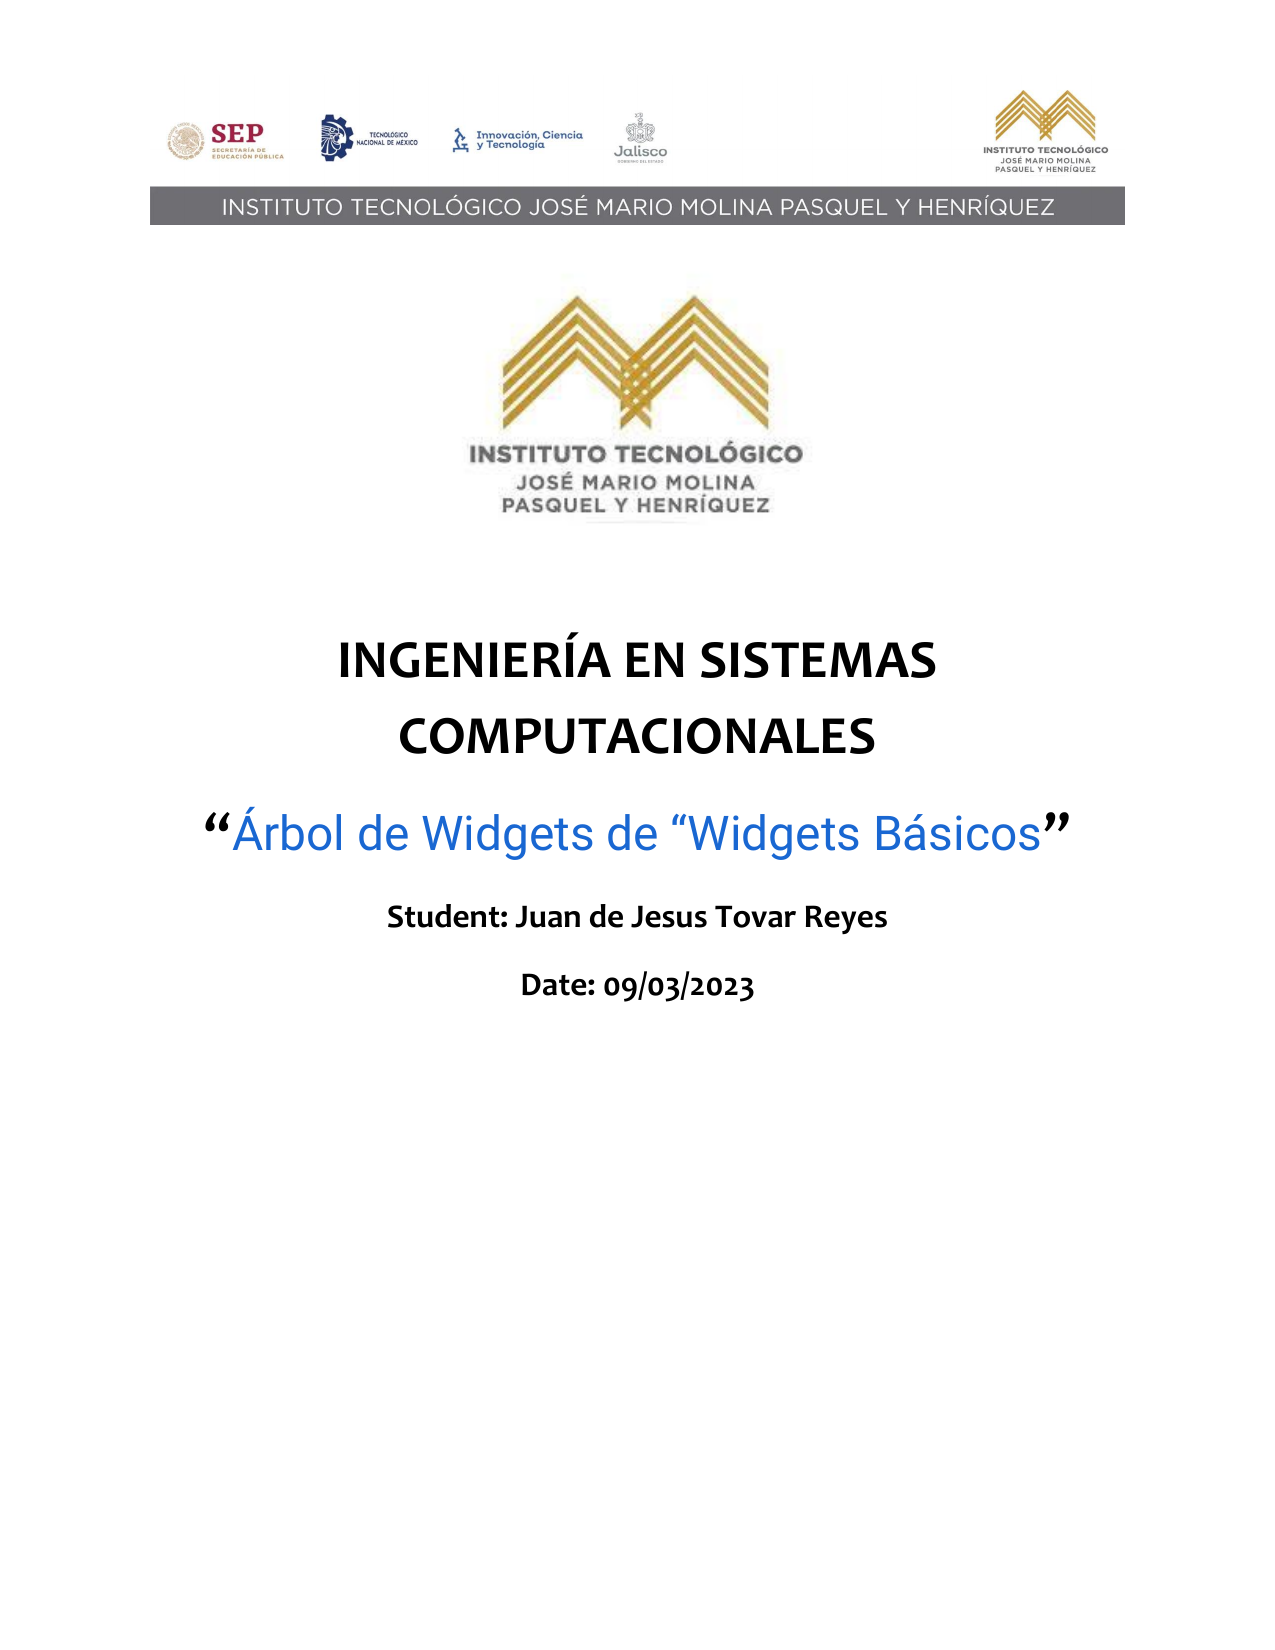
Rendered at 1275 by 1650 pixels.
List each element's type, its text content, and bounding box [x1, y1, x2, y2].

picture [150, 75, 1125, 225]
text “Árbol de Widgets de “Widgets Básicos” [150, 799, 1125, 865]
text INGENIERÍA EN SISTEMAS COMPUTACIONALES [150, 626, 1125, 768]
text Date: 09/03/2023 [150, 963, 1125, 1004]
picture [461, 249, 814, 602]
text Student: Juan de Jesus Tovar Reyes [150, 896, 1125, 936]
